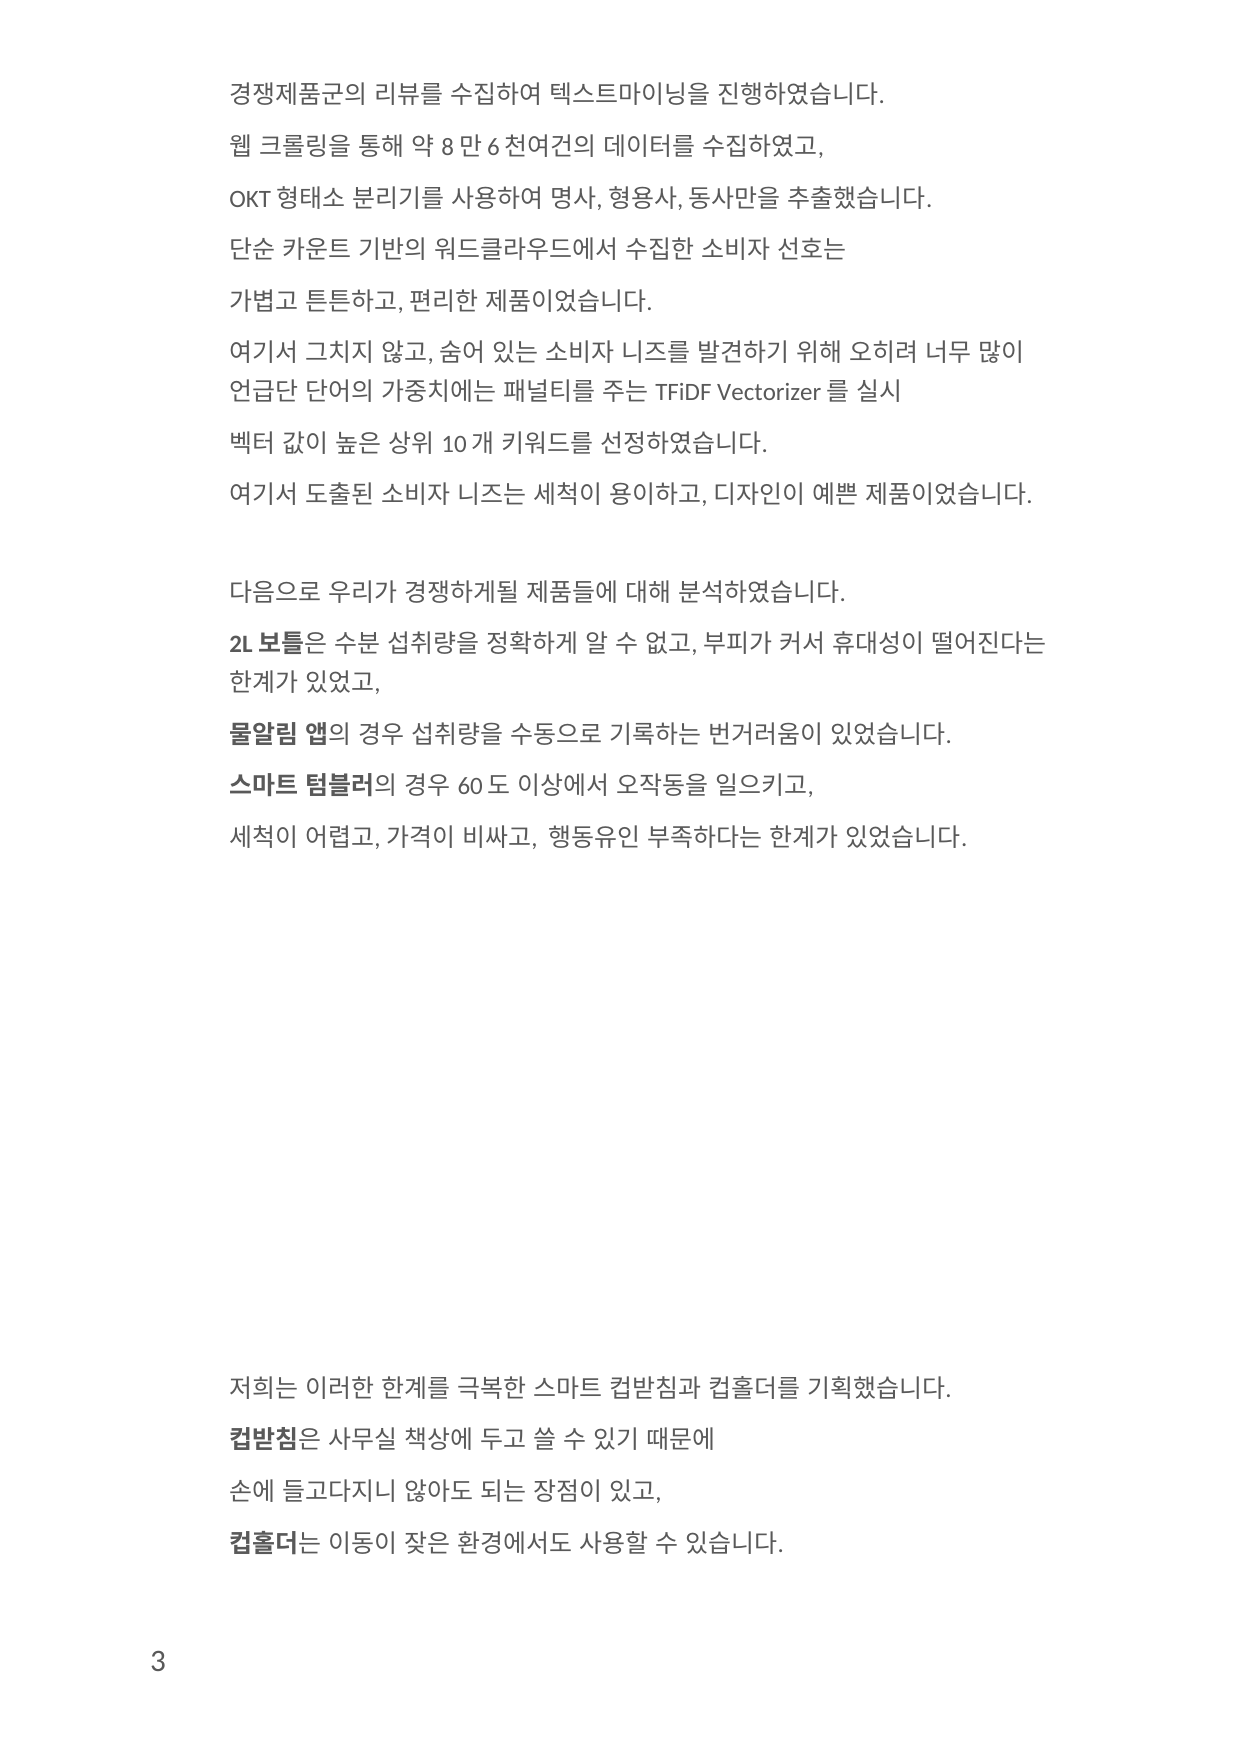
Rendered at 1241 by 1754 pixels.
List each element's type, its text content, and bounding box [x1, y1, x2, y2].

list 컵홀더는 이동이 잦은 환경에서도 사용할 수 있습니다. [229, 1523, 1090, 1559]
list 세척이 어렵고, 가격이 비싸고, 행동유인 부족하다는 한계가 있었습니다. [229, 817, 1090, 853]
list 여기서 그치지 않고, 숨어 있는 소비자 니즈를 발견하기 위해 오히려 너무 많이 언급단 단어의 가중치에는 패널티를 주는 TFiDF Vectorizer를 실시 [229, 333, 1090, 408]
list 여기서 도출된 소비자 니즈는 세척이 용이하고, 디자인이 예쁜 제품이었습니다. [229, 475, 1090, 511]
list 경쟁제품군의 리뷰를 수집하여 텍스트마이닝을 진행하였습니다. [229, 75, 1090, 111]
list 스마트 텀블러의 경우 60도 이상에서 오작동을 일으키고, [229, 766, 1090, 802]
list 단순 카운트 기반의 워드클라우드에서 수집한 소비자 선호는 [229, 230, 1090, 266]
list 저희는 이러한 한계를 극복한 스마트 컵받침과 컵홀더를 기획했습니다. [229, 1368, 1090, 1405]
list 가볍고 튼튼하고, 편리한 제품이었습니다. [229, 281, 1090, 317]
list 벡터 값이 높은 상위 10개 키워드를 선정하였습니다. [229, 423, 1090, 460]
list 웹 크롤링을 통해 약 8만6천여건의 데이터를 수집하였고, [229, 127, 1090, 163]
list 다음으로 우리가 경쟁하게될 제품들에 대해 분석하였습니다. [229, 572, 1090, 608]
list OKT형태소 분리기를 사용하여 명사, 형용사, 동사만을 추출했습니다. [229, 178, 1090, 214]
list 컵받침은 사무실 책상에 두고 쓸 수 있기 때문에 [229, 1420, 1090, 1456]
list 물알림 앱의 경우 섭취량을 수동으로 기록하는 번거러움이 있었습니다. [229, 714, 1090, 750]
list 2L 보틀은 수분 섭취량을 정확하게 알 수 없고, 부피가 커서 휴대성이 떨어진다는 한계가 있었고, [229, 623, 1090, 699]
list 손에 들고다지니 않아도 되는 장점이 있고, [229, 1472, 1090, 1508]
